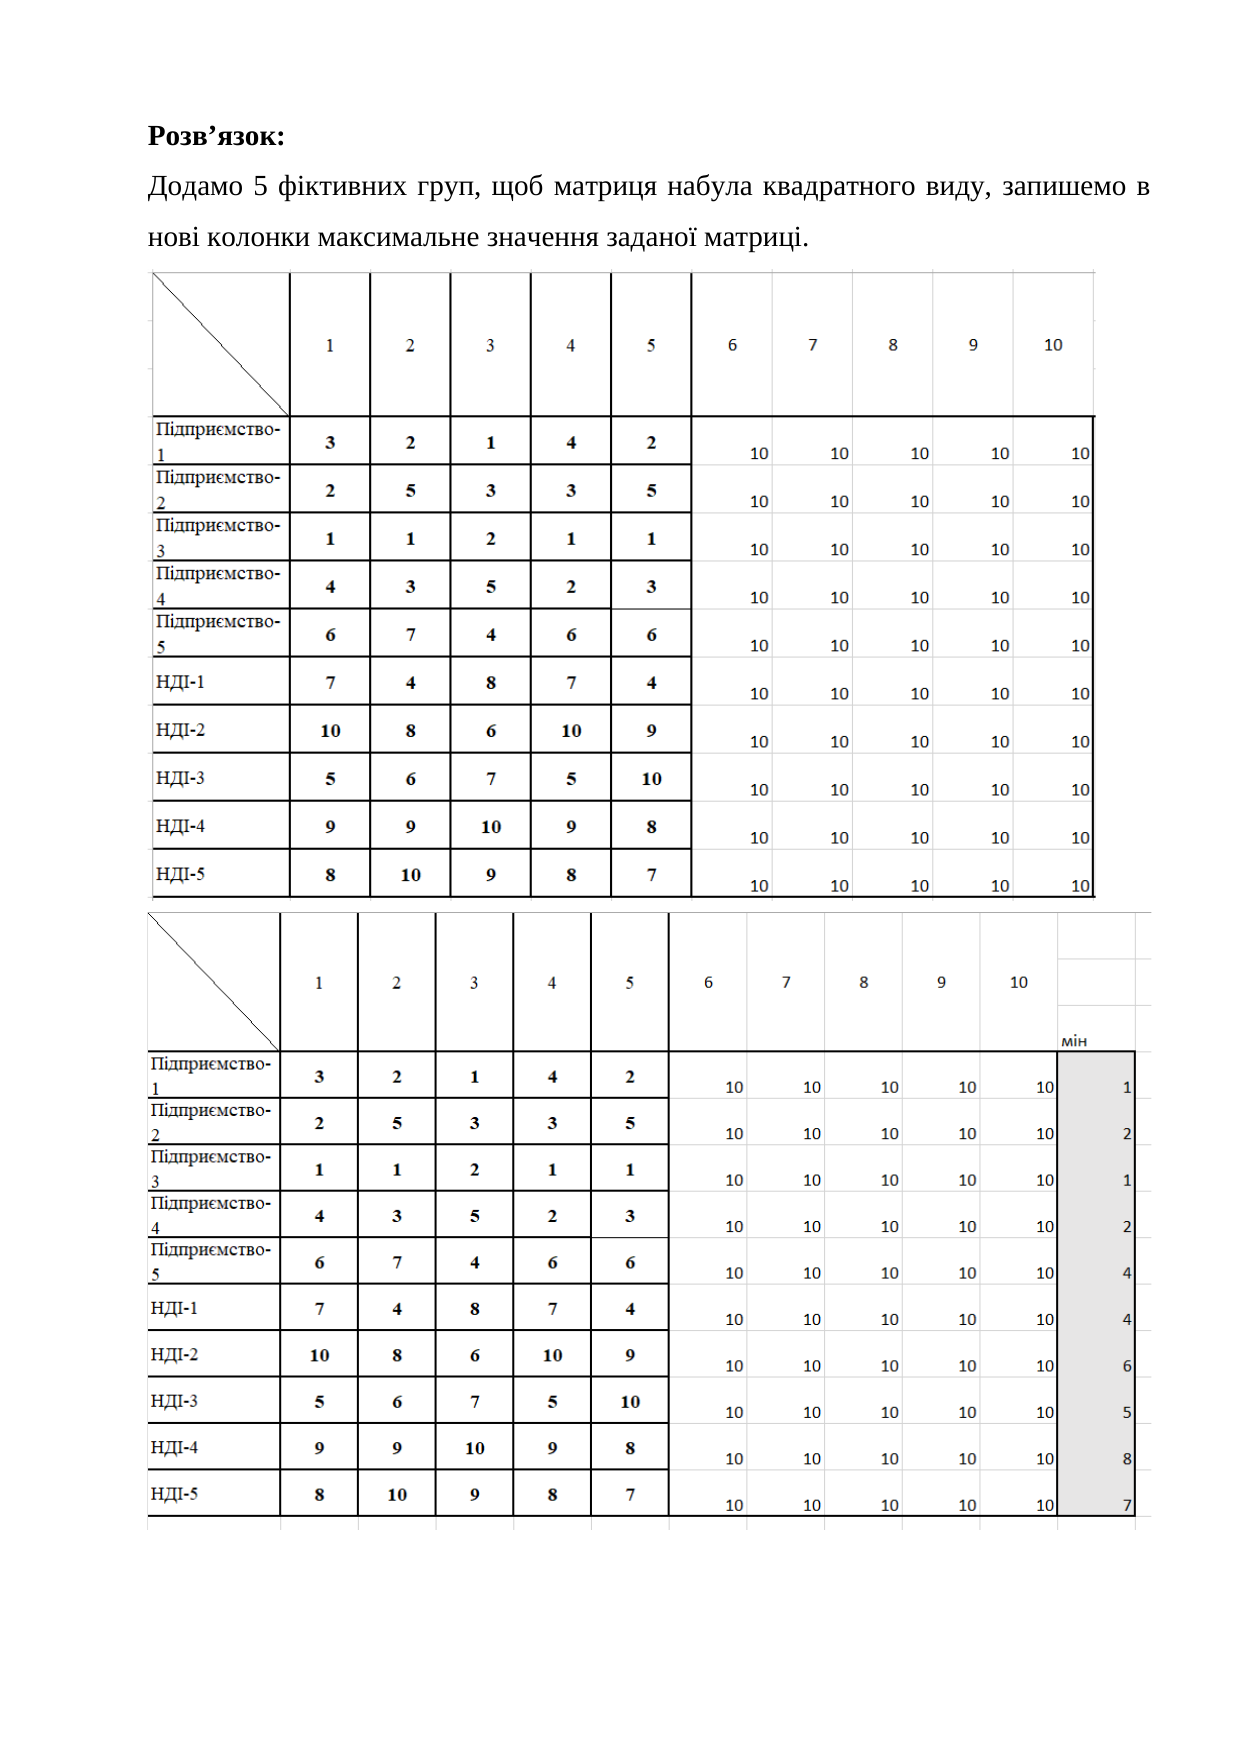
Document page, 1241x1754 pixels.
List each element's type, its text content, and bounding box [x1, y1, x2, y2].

picture [147, 912, 1152, 1530]
picture [147, 269, 1096, 901]
text Розв’язок: [148, 118, 1152, 152]
text Додамо 5 фіктивних груп, щоб матриця набула квадратного виду, запишемо в нові колонки максимальне значення заданої матриці. [148, 168, 1152, 252]
